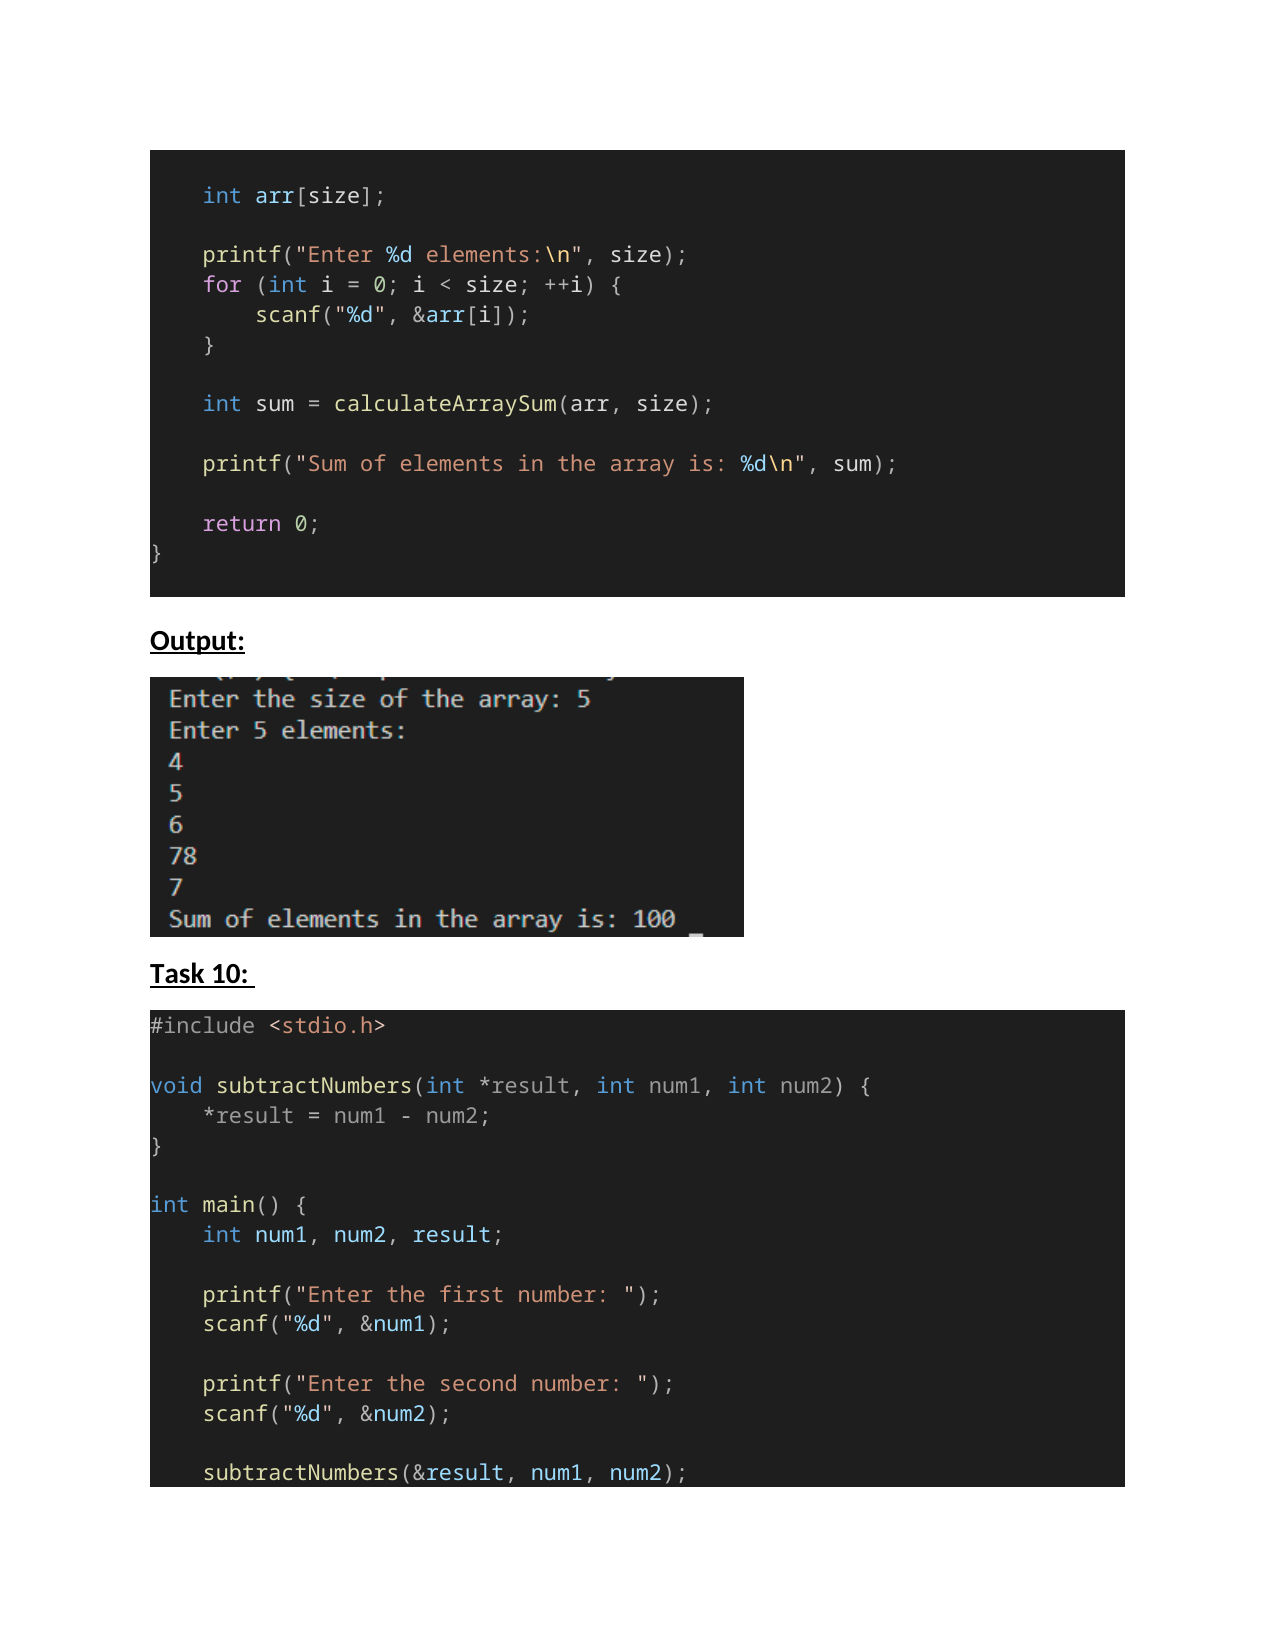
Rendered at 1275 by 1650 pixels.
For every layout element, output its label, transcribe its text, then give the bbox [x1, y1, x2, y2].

text printf("Enter the first number: "); [150, 1278, 1125, 1308]
text } [150, 537, 1125, 567]
text #include <stdio.h> [150, 1010, 1125, 1040]
text printf("Sum of elements in the array is: %d\n", sum); [150, 448, 1125, 478]
text scanf("%d", &num2); [150, 1398, 1125, 1427]
text } [150, 1129, 1125, 1159]
text } [150, 329, 1125, 358]
text Task 10: [150, 955, 1125, 991]
text scanf("%d", &num1); [150, 1308, 1125, 1338]
text for (int i = 0; i < size; ++i) { [150, 269, 1125, 299]
text int arr[size]; [150, 180, 1125, 209]
text *result = num1 - num2; [150, 1100, 1125, 1129]
text int num1, num2, result; [150, 1219, 1125, 1249]
text subtractNumbers(&result, num1, num2); [150, 1457, 1125, 1487]
text scanf("%d", &arr[i]); [150, 299, 1125, 329]
text int sum = calculateArraySum(arr, size); [150, 388, 1125, 418]
text Output: [150, 622, 1125, 657]
text printf("Enter %d elements:\n", size); [150, 239, 1125, 269]
picture [150, 677, 744, 937]
text printf("Enter the second number: "); [150, 1368, 1125, 1398]
text int main() { [150, 1189, 1125, 1219]
text return 0; [150, 507, 1125, 537]
text void subtractNumbers(int *result, int num1, int num2) { [150, 1070, 1125, 1100]
